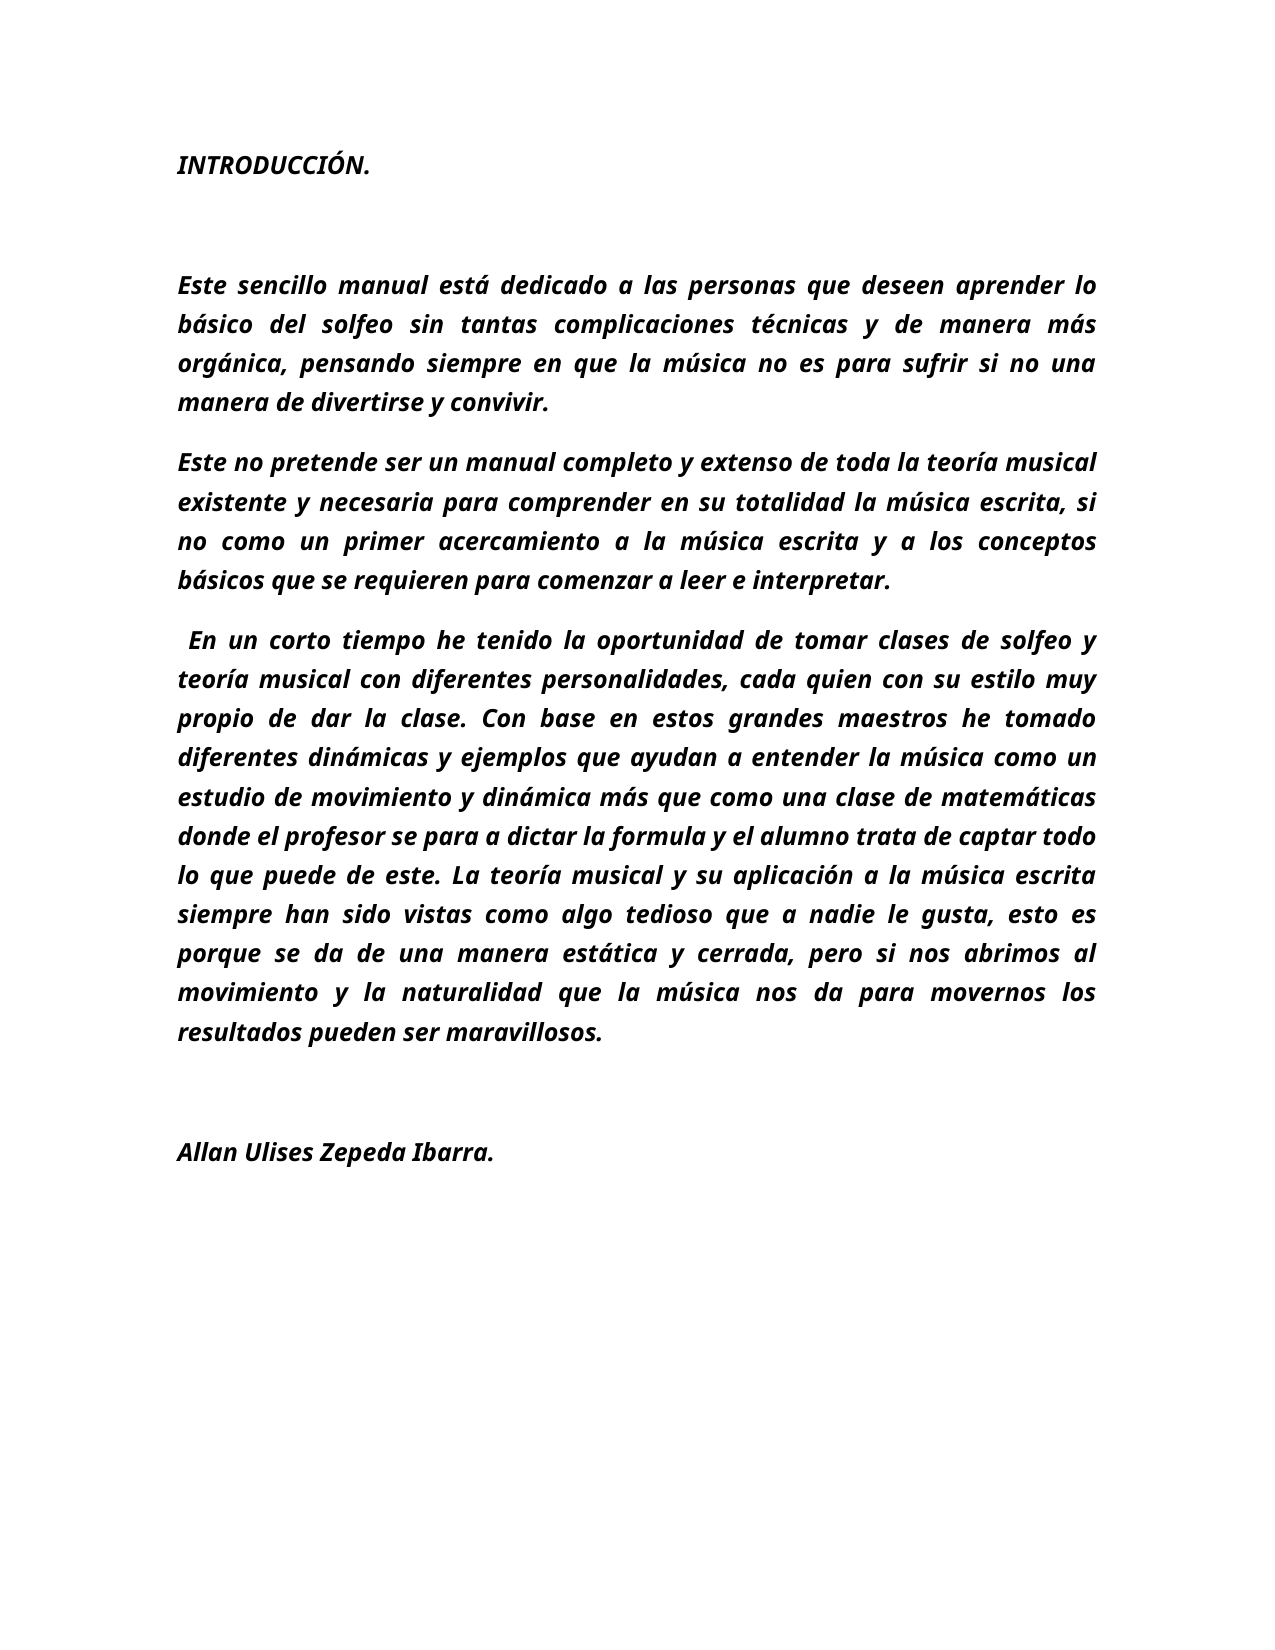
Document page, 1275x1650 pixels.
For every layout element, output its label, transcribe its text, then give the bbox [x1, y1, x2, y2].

text En un corto tiempo he tenido la oportunidad de tomar clases de solfeo y teoría musical con diferentes personalidades, cada quien con su estilo muy propio de dar la clase. Con base en estos grandes maestros he tomado diferentes dinámicas y ejemplos que ayudan a entender la música como un estudio de movimiento y dinámica más que como una clase de matemáticas donde el profesor se para a dictar la formula y el alumno trata de captar todo lo que puede de este. La teoría musical y su aplicación a la música escrita siempre han sido vistas como algo tedioso que a nadie le gusta, esto es porque se da de una manera estática y cerrada, pero si nos abrimos al movimiento y la naturalidad que la música nos da para movernos los resultados pueden ser maravillosos. [177, 623, 1098, 1048]
text Este no pretende ser un manual completo y extenso de toda la teoría musical existente y necesaria para comprender en su totalidad la música escrita, si no como un primer acercamiento a la música escrita y a los conceptos básicos que se requieren para comenzar a leer e interpretar. [177, 445, 1098, 597]
text Este sencillo manual está dedicado a las personas que deseen aprender lo básico del solfeo sin tantas complicaciones técnicas y de manera más orgánica, pensando siempre en que la música no es para sufrir si no una manera de divertirse y convivir. [177, 268, 1098, 419]
text Allan Ulises Zepeda Ibarra. [177, 1134, 1098, 1168]
text INTRODUCCIÓN. [177, 148, 1098, 182]
